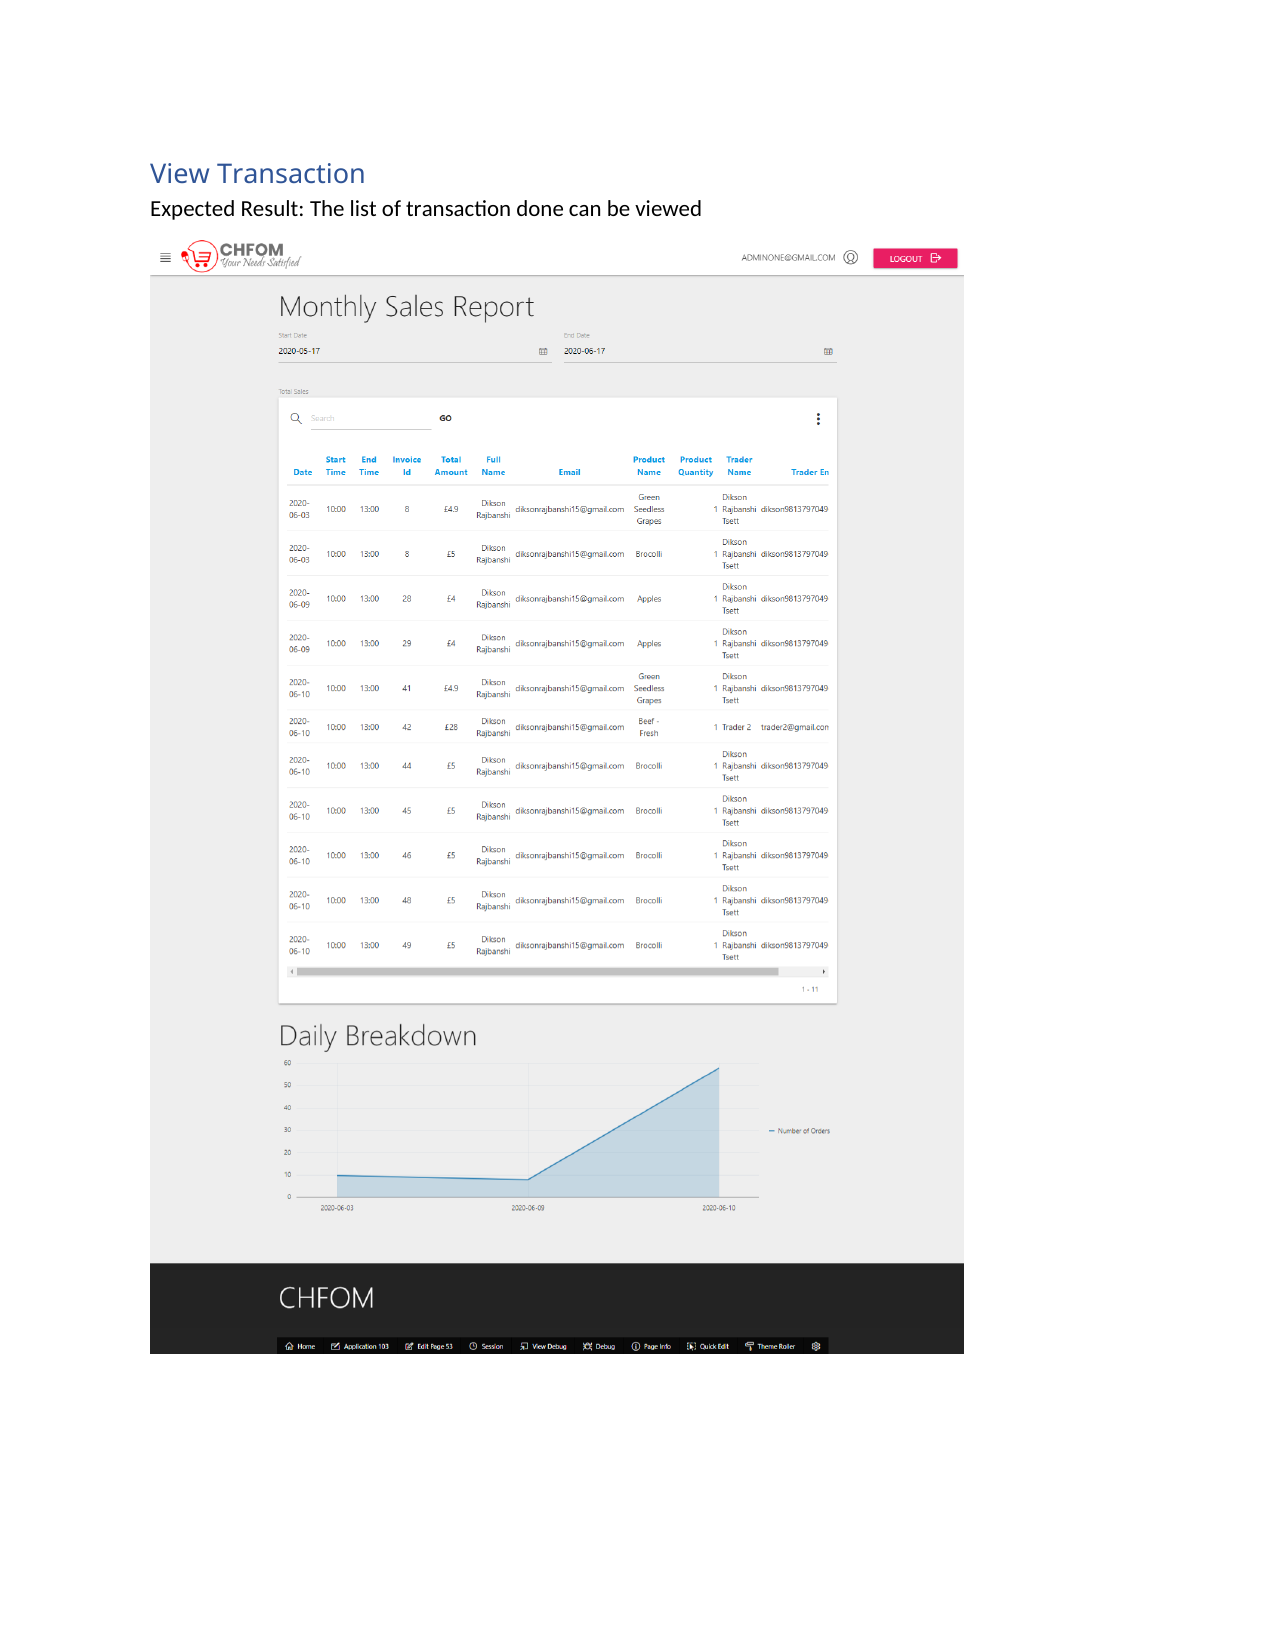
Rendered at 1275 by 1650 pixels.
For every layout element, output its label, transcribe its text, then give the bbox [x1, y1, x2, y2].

text Expected Result: The list of transaction done can be viewed [150, 194, 1125, 222]
picture [150, 240, 964, 1354]
subtitle View Transaction [150, 154, 1125, 191]
